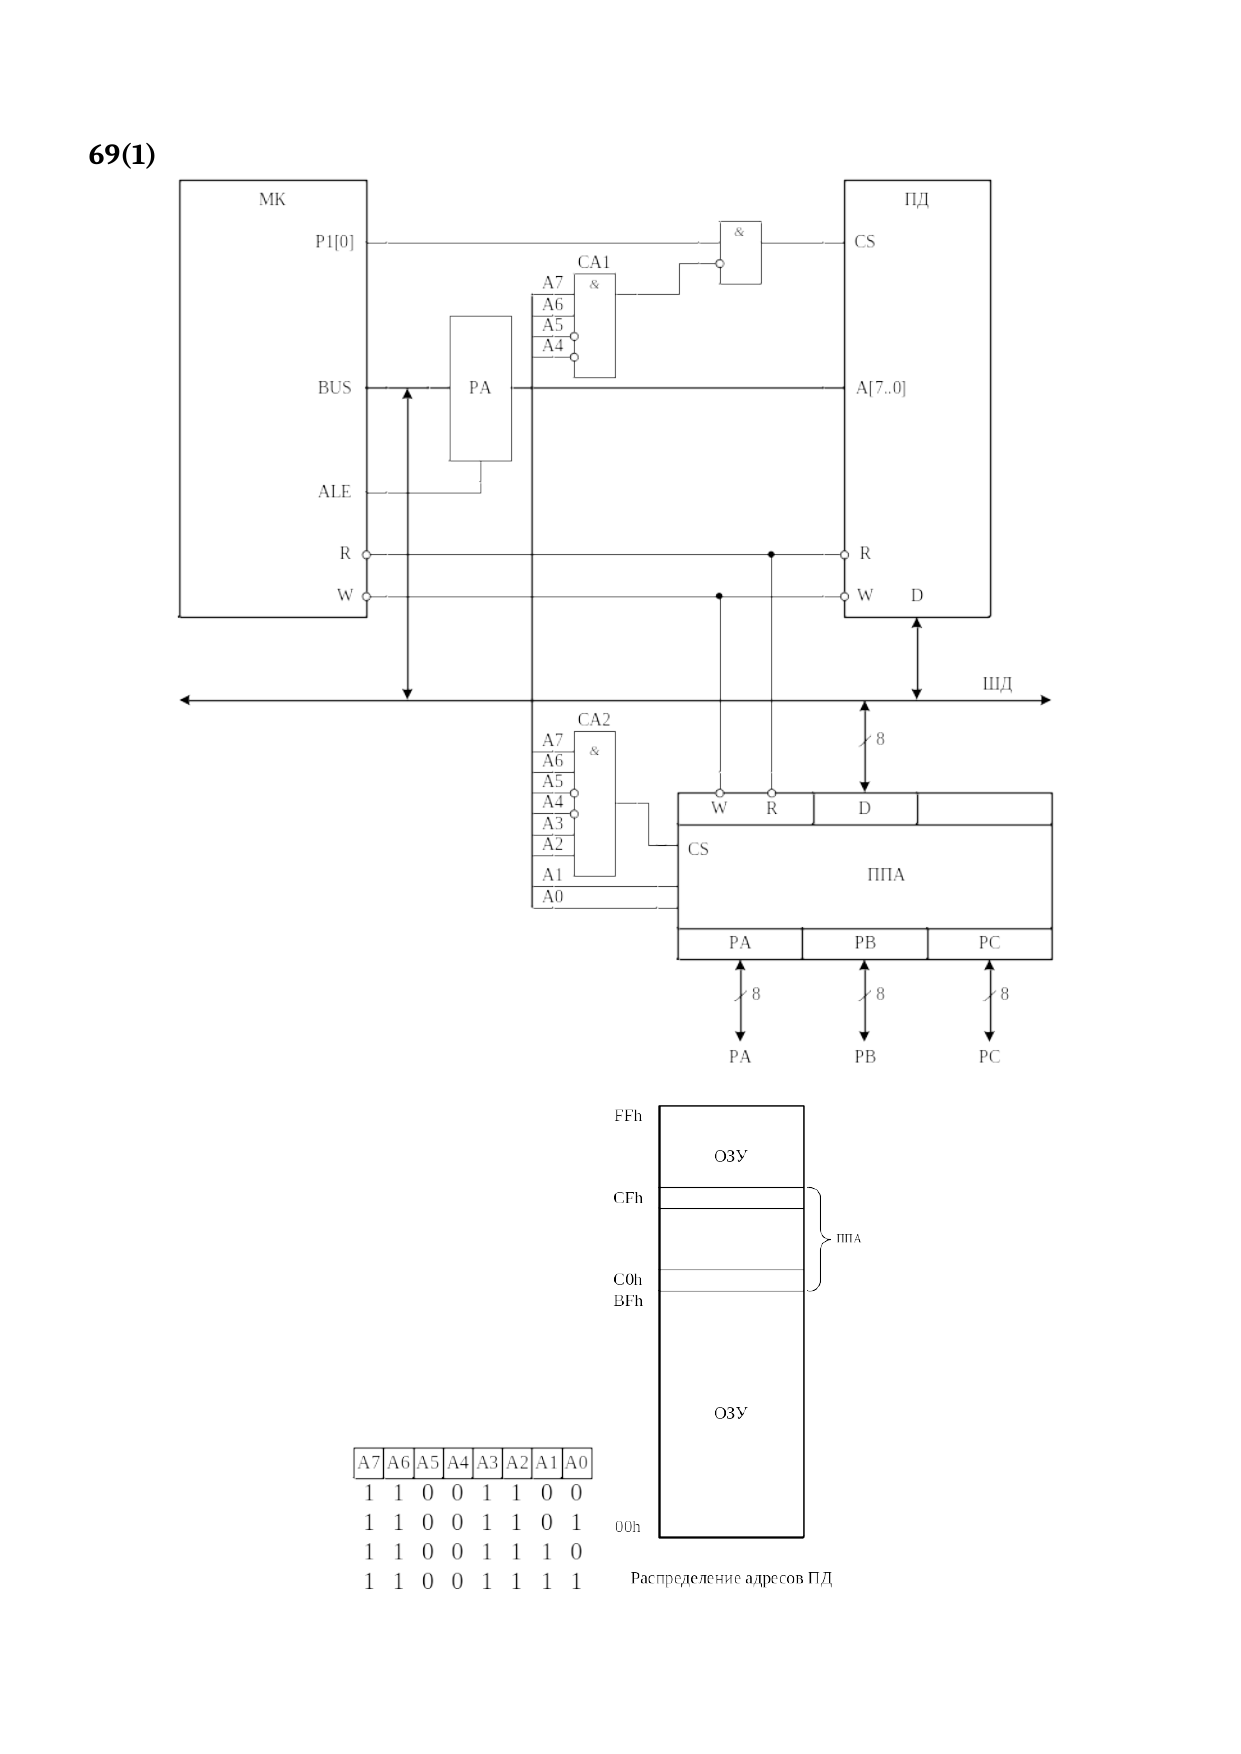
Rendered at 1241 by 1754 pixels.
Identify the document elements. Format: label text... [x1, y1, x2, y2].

subtitle 69(1) [89, 138, 1152, 172]
